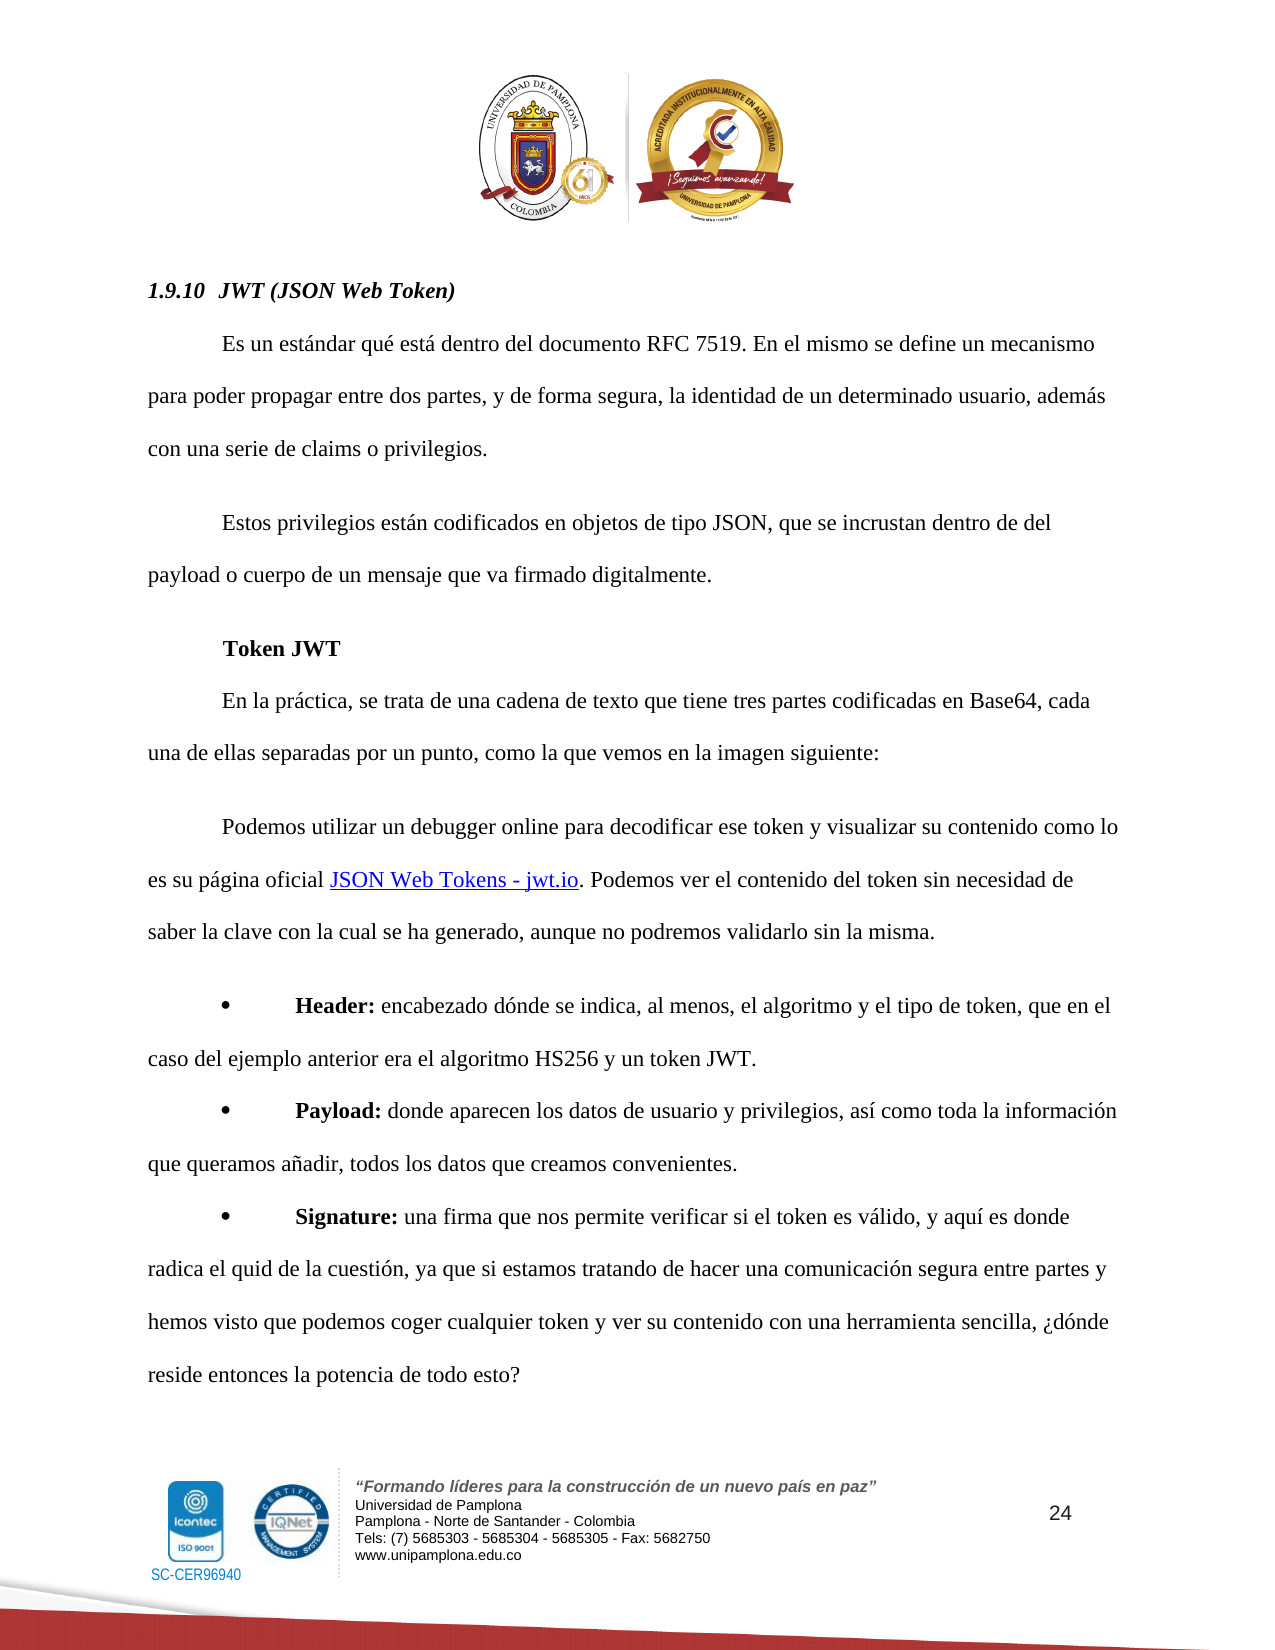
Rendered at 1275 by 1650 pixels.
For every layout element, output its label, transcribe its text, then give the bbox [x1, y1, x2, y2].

list Payload: donde aparecen los datos de usuario y privilegios, así como toda la información que queramos añadir, todos los datos que creamos convenientes. [148, 1097, 1127, 1176]
subtitle JWT (JSON Web Token) [148, 278, 1127, 304]
list Header: encabezado dónde se indica, al menos, el algoritmo y el tipo de token, que en el caso del ejemplo anterior era el algoritmo HS256 y un token JWT. [148, 992, 1127, 1071]
picture [479, 73, 794, 222]
text Podemos utilizar un debugger online para decodificar ese token y visualizar su contenido como lo es su página oficial JSON Web Tokens - jwt.io. Podemos ver el contenido del token sin necesidad de saber la clave con la cual se ha generado, aunque no podremos validarlo sin la misma. [148, 813, 1127, 945]
picture [0, 1481, 1275, 1650]
text Es un estándar qué está dentro del documento RFC 7519. En el mismo se define un mecanismo para poder propagar entre dos partes, y de forma segura, la identidad de un determinado usuario, además con una serie de claims o privilegios. [148, 329, 1127, 461]
list Signature: una firma que nos permite verificar si el token es válido, y aquí es donde radica el quid de la cuestión, ya que si estamos tratando de hacer una comunicación segura entre partes y hemos visto que podemos coger cualquier token y ver su contenido con una herramienta sencilla, ¿dónde reside entonces la potencia de todo esto? [148, 1203, 1127, 1387]
text Estos privilegios están codificados en objetos de tipo JSON, que se incrustan dentro de del payload o cuerpo de un mensaje que va firmado digitalmente. [148, 508, 1127, 588]
subtitle Token JWT [223, 635, 1127, 661]
text En la práctica, se trata de una cadena de texto que tiene tres partes codificadas en Base64, cada una de ellas separadas por un punto, como la que vemos en la imagen siguiente: [148, 687, 1127, 766]
